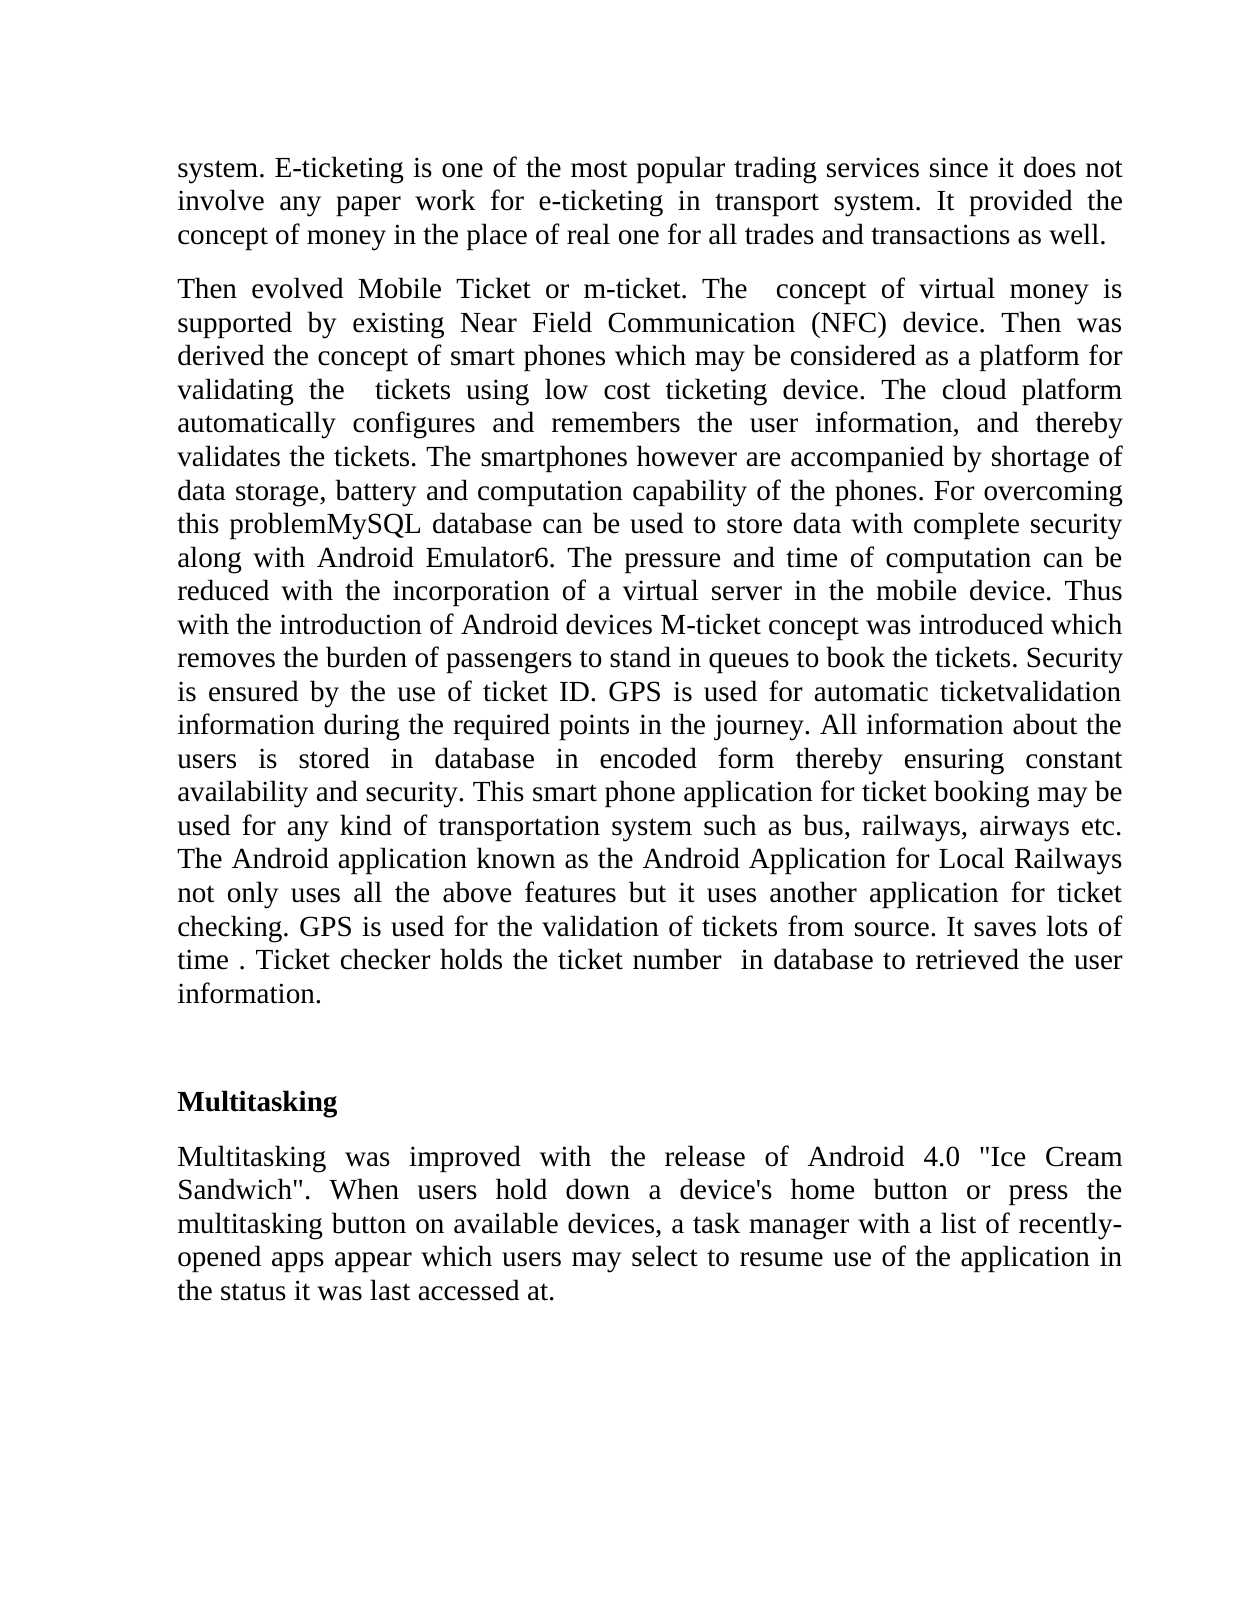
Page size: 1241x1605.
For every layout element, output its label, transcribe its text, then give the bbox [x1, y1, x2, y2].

text Then evolved Mobile Ticket or m-ticket. The concept of virtual money is supported by existing Near Field Communication (NFC) device. Then was derived the concept of smart phones which may be considered as a platform for validating the tickets using low cost ticketing device. The cloud platform automatically configures and remembers the user information, and thereby validates the tickets. The smartphones however are accompanied by shortage of data storage, battery and computation capability of the phones. For overcoming this problemMySQL database can be used to store data with complete security along with Android Emulator6. The pressure and time of computation can be reduced with the incorporation of a virtual server in the mobile device. Thus with the introduction of Android devices M-ticket concept was introduced which removes the burden of passengers to stand in queues to book the tickets. Security is ensured by the use of ticket ID. GPS is used for automatic ticketvalidation information during the required points in the journey. All information about the users is stored in database in encoded form thereby ensuring constant availability and security. This smart phone application for ticket booking may be used for any kind of transportation system such as bus, railways, airways etc. The Android application known as the Android Application for Local Railways not only uses all the above features but it uses another application for ticket checking. GPS is used for the validation of tickets from source. It saves lots of time . Ticket checker holds the ticket number in database to retrieved the user information. [177, 271, 1123, 1009]
text Multitasking [177, 1084, 1123, 1118]
text Multitasking was improved with the release of Android 4.0 "Ice Cream Sandwich". When users hold down a device's home button or press the multitasking button on available devices, a task manager with a list of recently-opened apps appear which users may select to resume use of the application in the status it was last accessed at. [177, 1139, 1123, 1307]
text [177, 150, 1123, 251]
